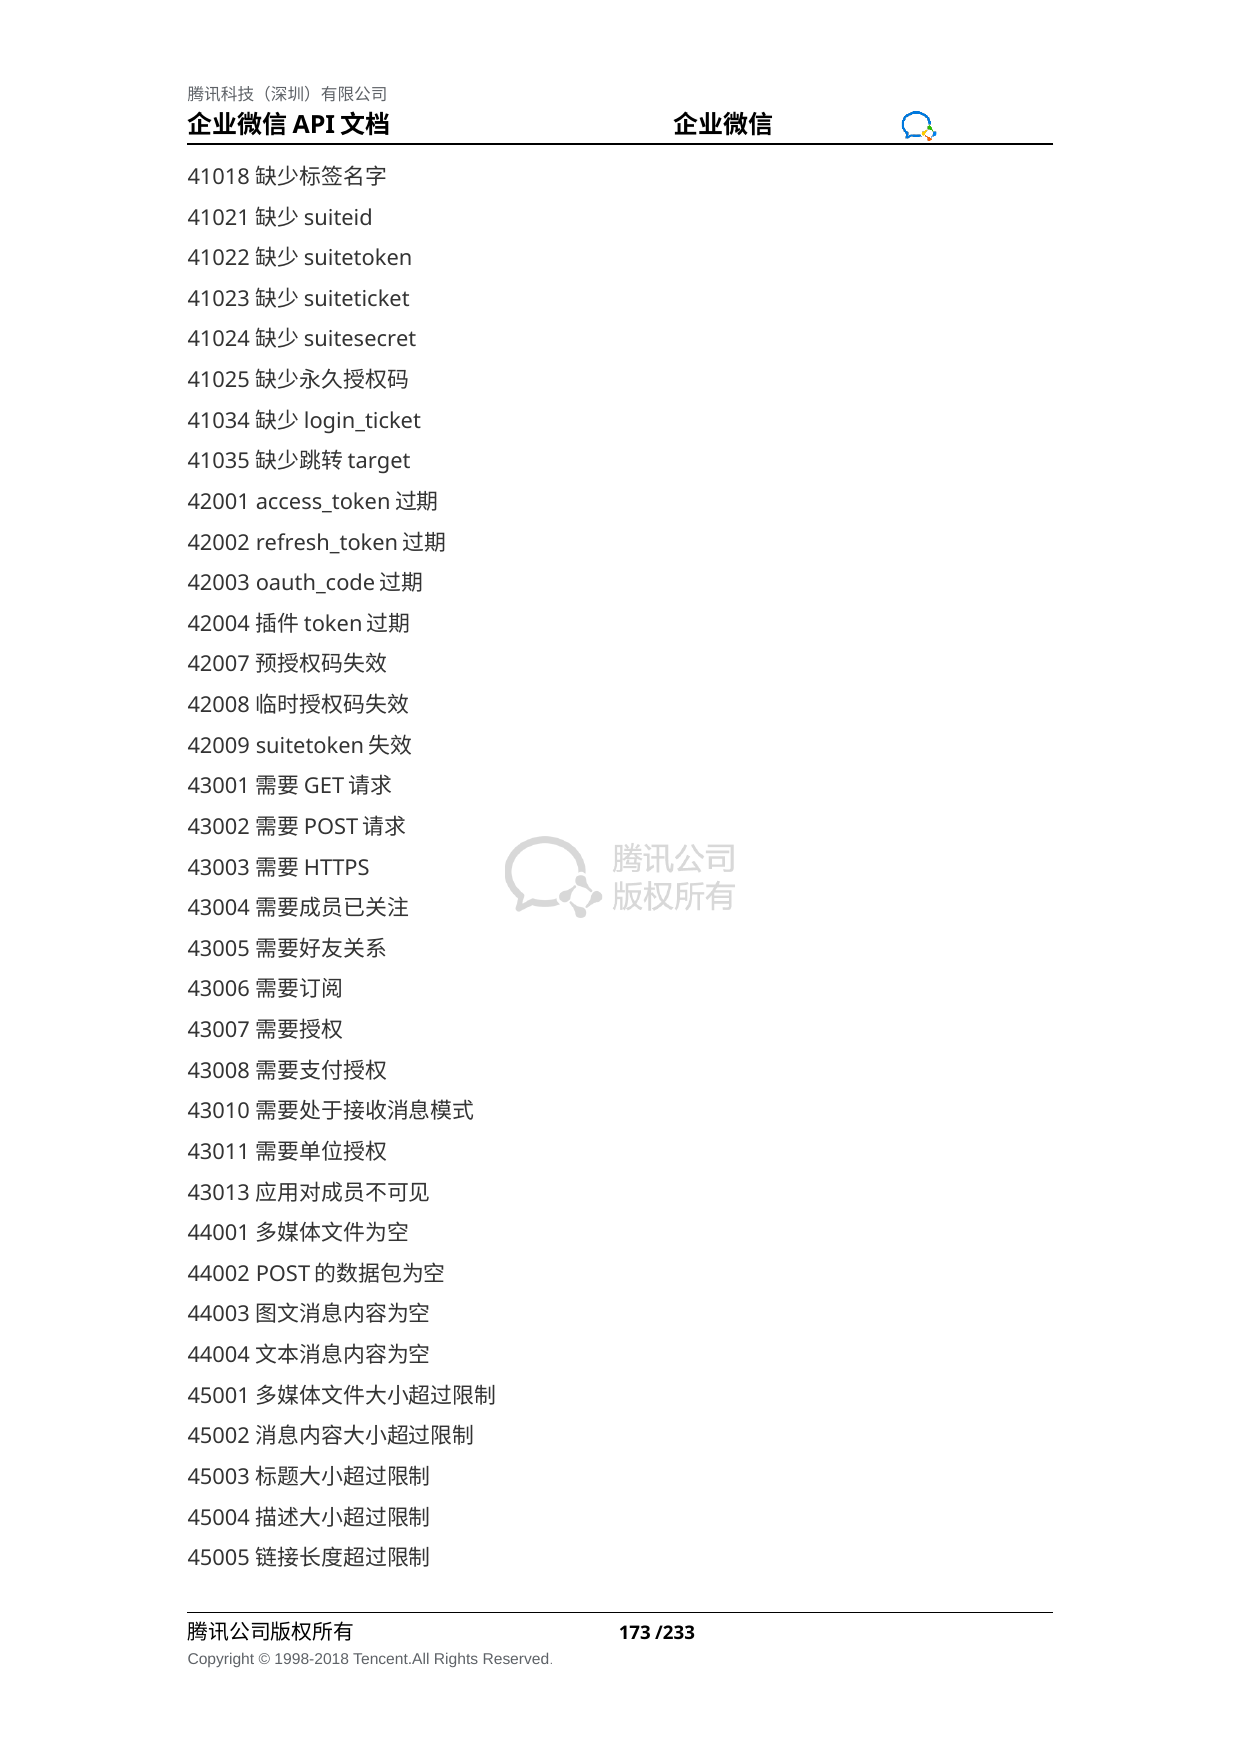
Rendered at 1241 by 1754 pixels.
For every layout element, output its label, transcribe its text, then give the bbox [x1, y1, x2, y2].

picture [901, 111, 937, 141]
